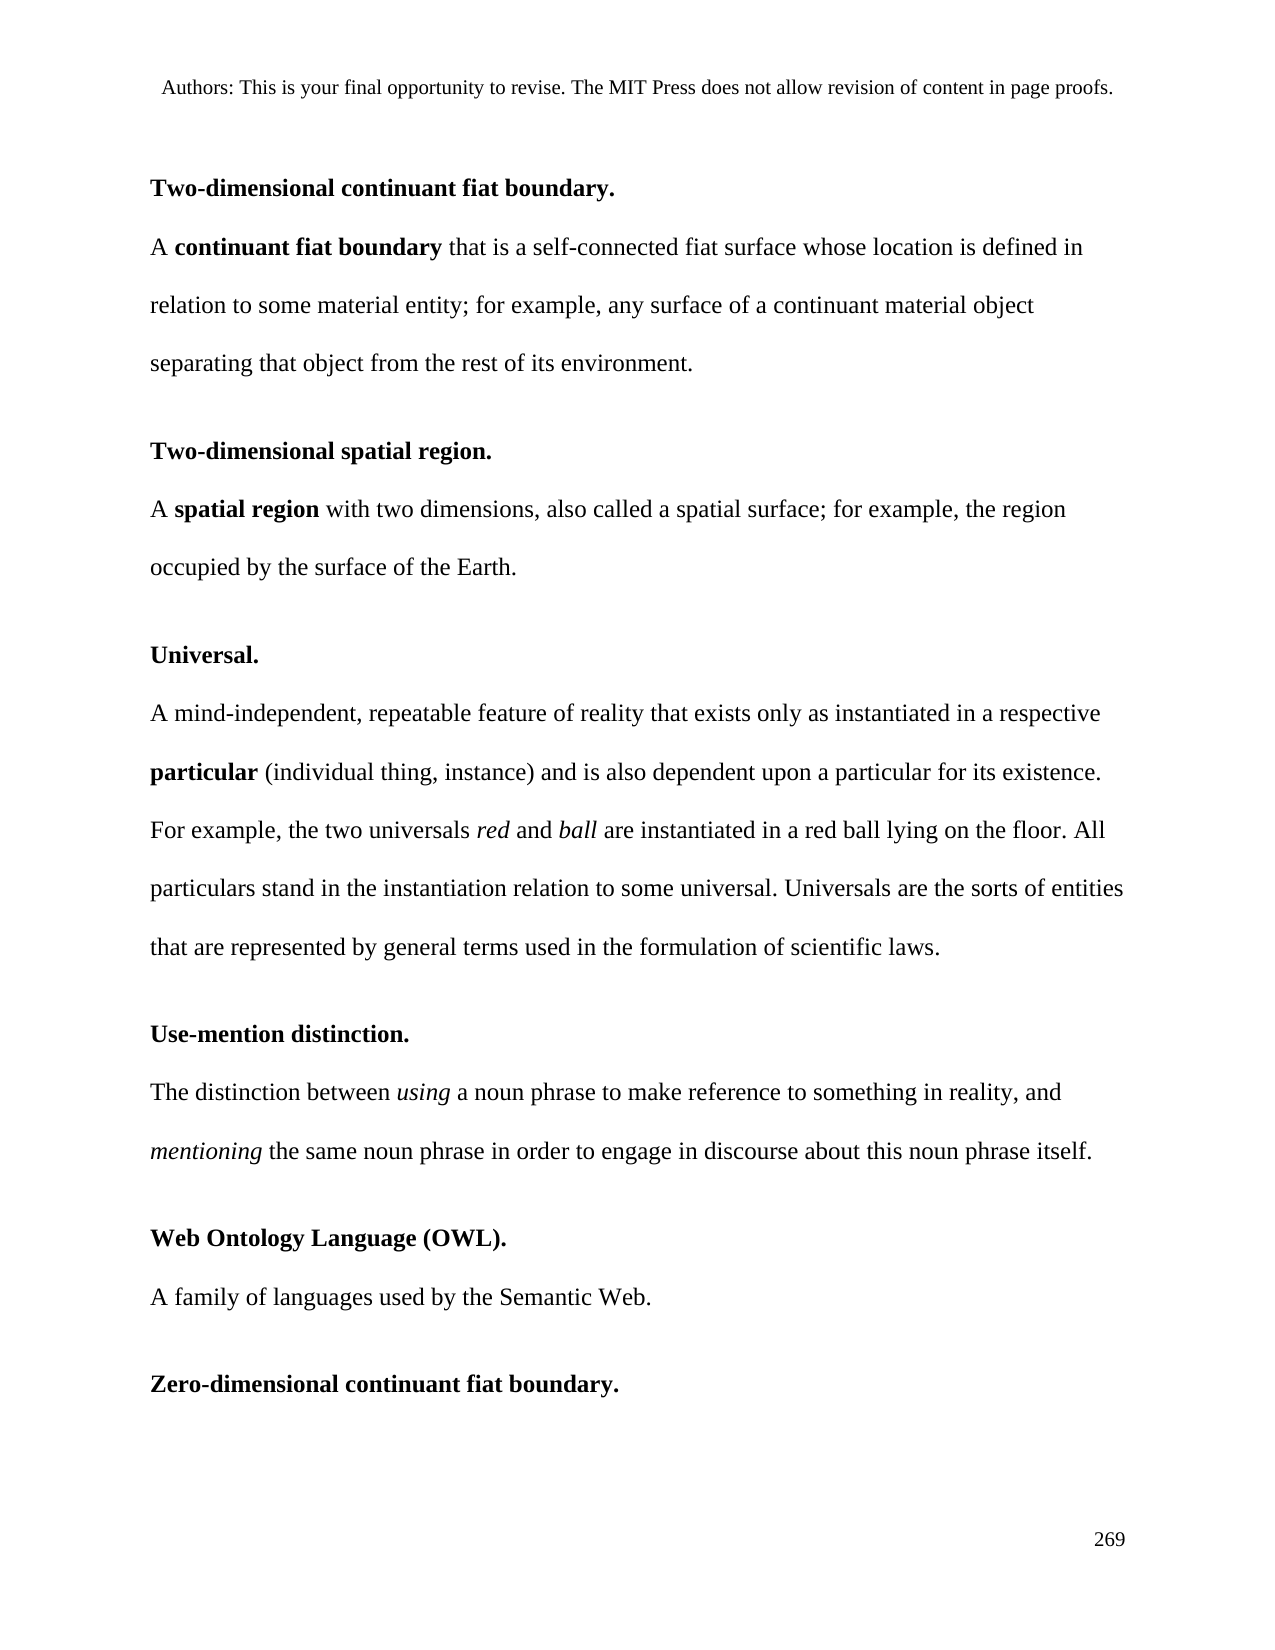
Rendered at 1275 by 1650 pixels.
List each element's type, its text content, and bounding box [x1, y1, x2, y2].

text Two-dimensional spatial region. [150, 412, 1125, 471]
text Zero-dimensional continuant fiat boundary. [150, 1346, 1125, 1404]
text Two-dimensional continuant fiat boundary. [150, 150, 1125, 208]
text A mind-independent, repeatable feature of reality that exists only as instantiated in a respective particular (individual thing, instance) and is also dependent upon a particular for its existence. For example, the two universals red and ball are instantiated in a red ball lying on the floor. All particulars stand in the instantiation relation to some universal. Universals are the sorts of entities that are represented by general terms used in the formulation of scientific laws. [150, 675, 1125, 967]
text Use-mention distinction. [150, 996, 1125, 1054]
text The distinction between using a noun phrase to make reference to something in reality, and mentioning the same noun phrase in order to engage in discourse about this noun phrase itself. [150, 1054, 1125, 1171]
text A spatial region with two dimensions, also called a spatial surface; for example, the region occupied by the surface of the Earth. [150, 471, 1125, 587]
text Universal. [150, 617, 1125, 675]
text A continuant fiat boundary that is a self-connected fiat surface whose location is defined in relation to some material entity; for example, any surface of a continuant material object separating that object from the rest of its environment. [150, 208, 1125, 383]
text A family of languages used by the Semantic Web. [150, 1258, 1125, 1317]
text Web Ontology Language (OWL). [150, 1200, 1125, 1258]
